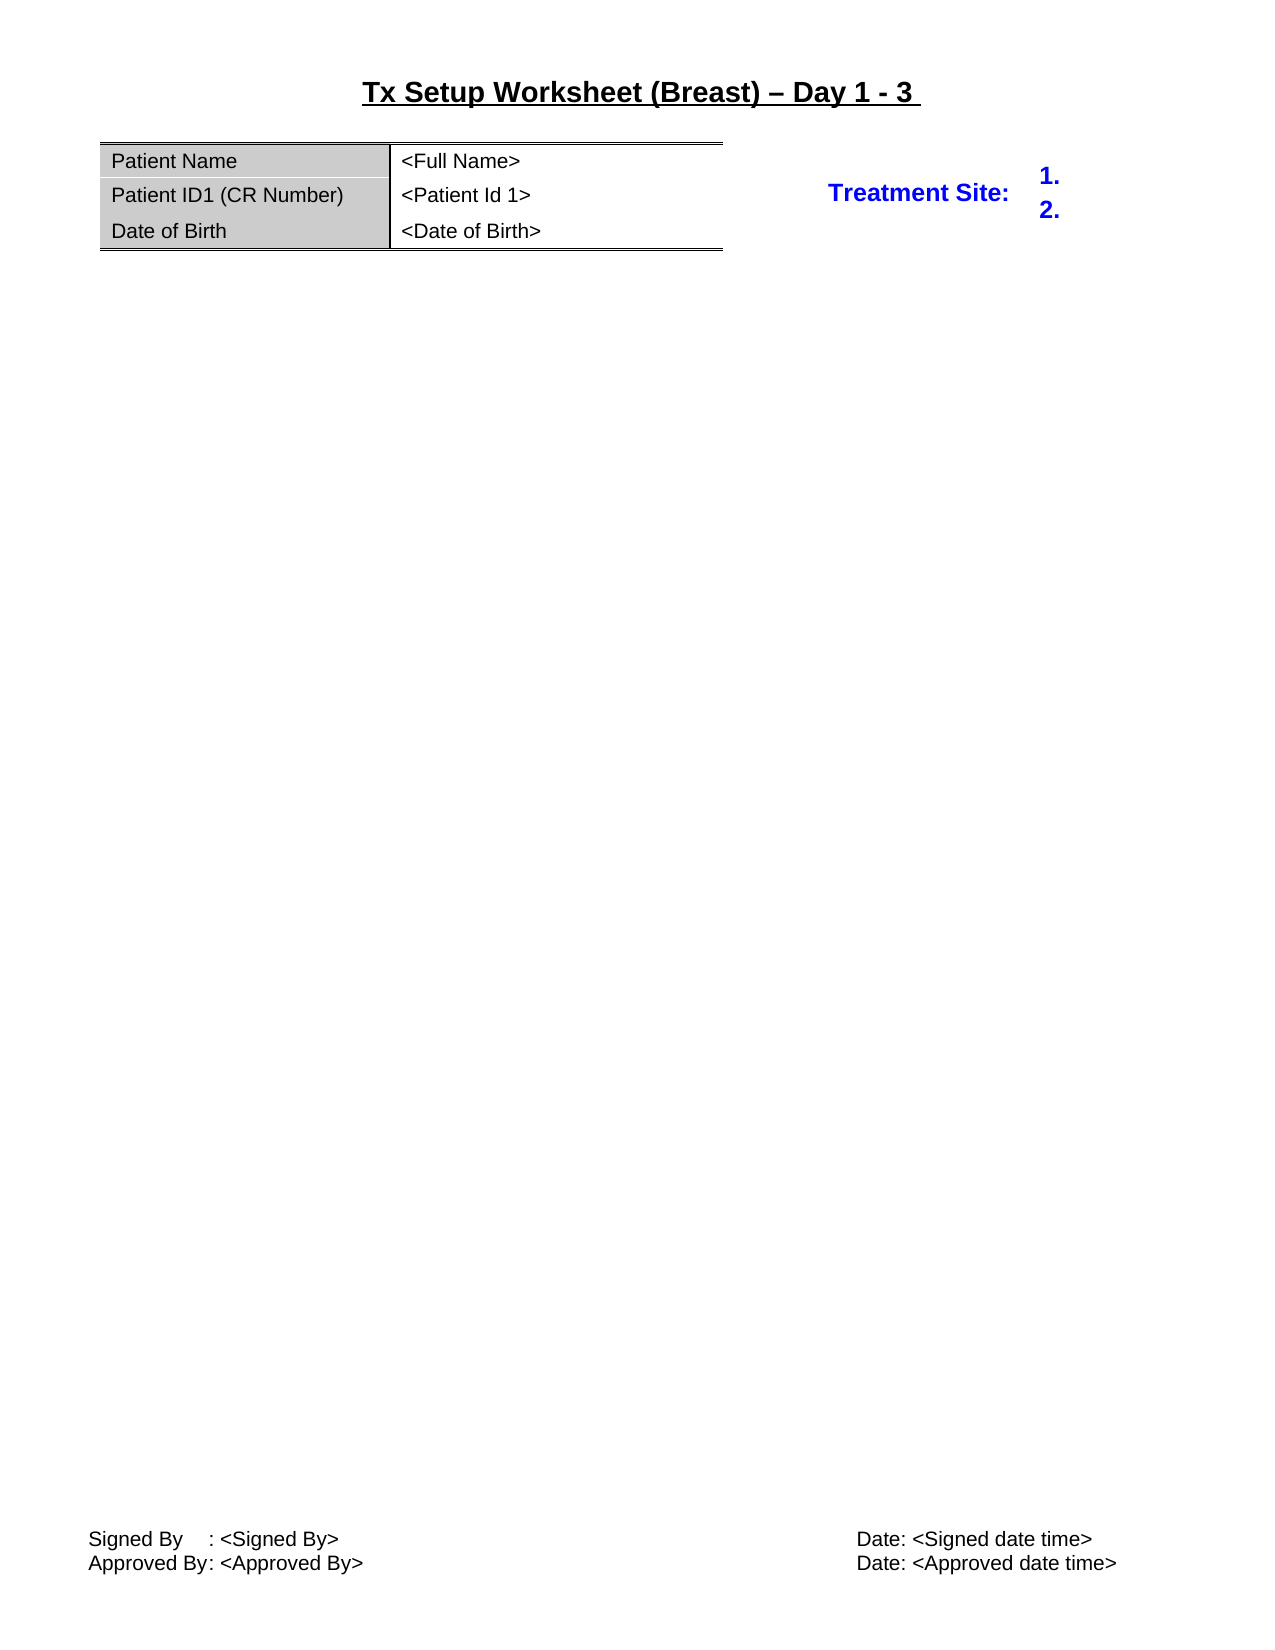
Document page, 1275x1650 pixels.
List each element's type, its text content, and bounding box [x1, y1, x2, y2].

table_header Treatment Site: [817, 158, 1028, 227]
table_cell Date of Birth [100, 213, 389, 248]
table_cell Patient ID1 (CR Number) [100, 178, 389, 213]
table_cell <Patient Id 1> [391, 178, 722, 213]
table_cell 2. [1028, 193, 1174, 227]
table_cell <Date of Birth> [391, 213, 722, 248]
table_header Patient Name [100, 145, 389, 177]
table_header <Full Name> [391, 145, 722, 177]
table_header 1. [1028, 158, 1174, 192]
